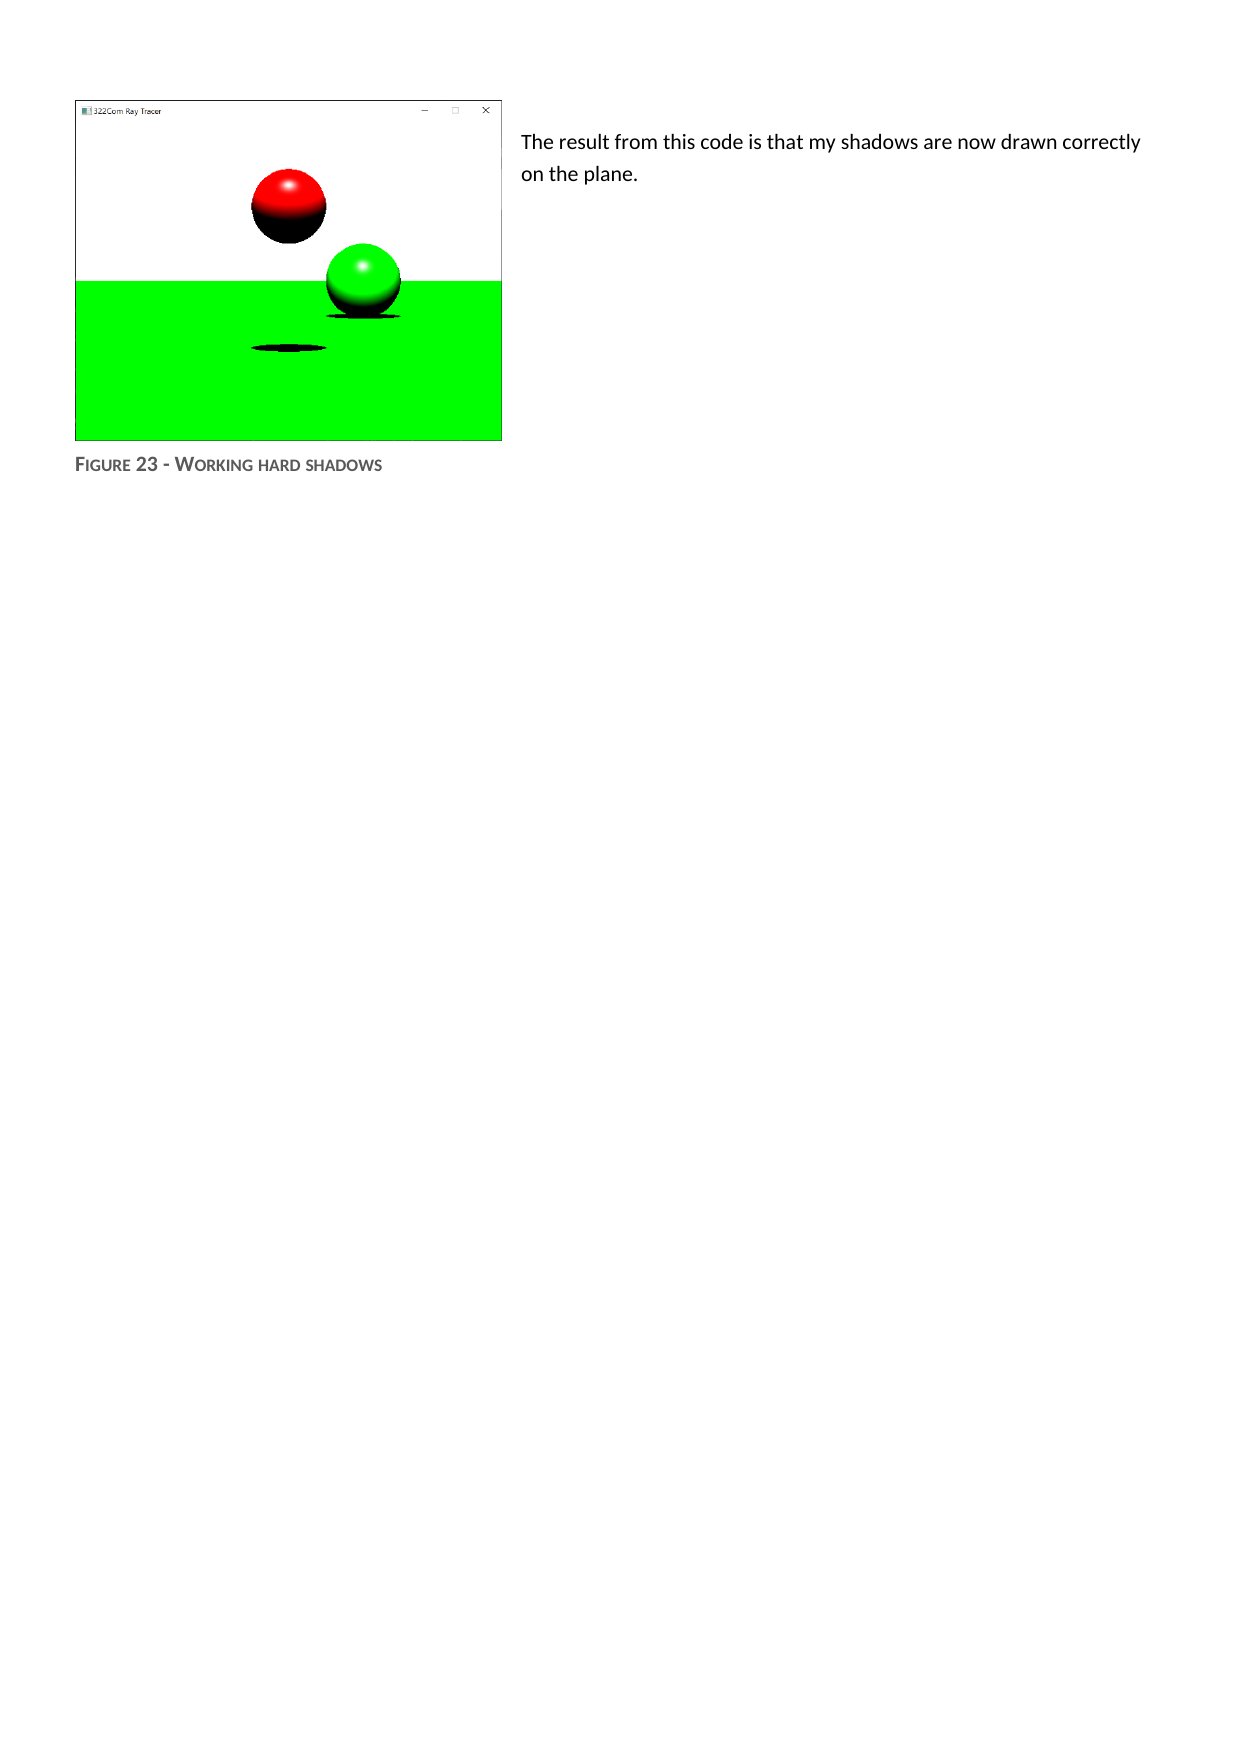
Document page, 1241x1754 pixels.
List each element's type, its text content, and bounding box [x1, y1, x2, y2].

text The result from this code is that my shadows are now drawn correctly on the plane. [502, 128, 1165, 186]
picture [75, 100, 502, 441]
